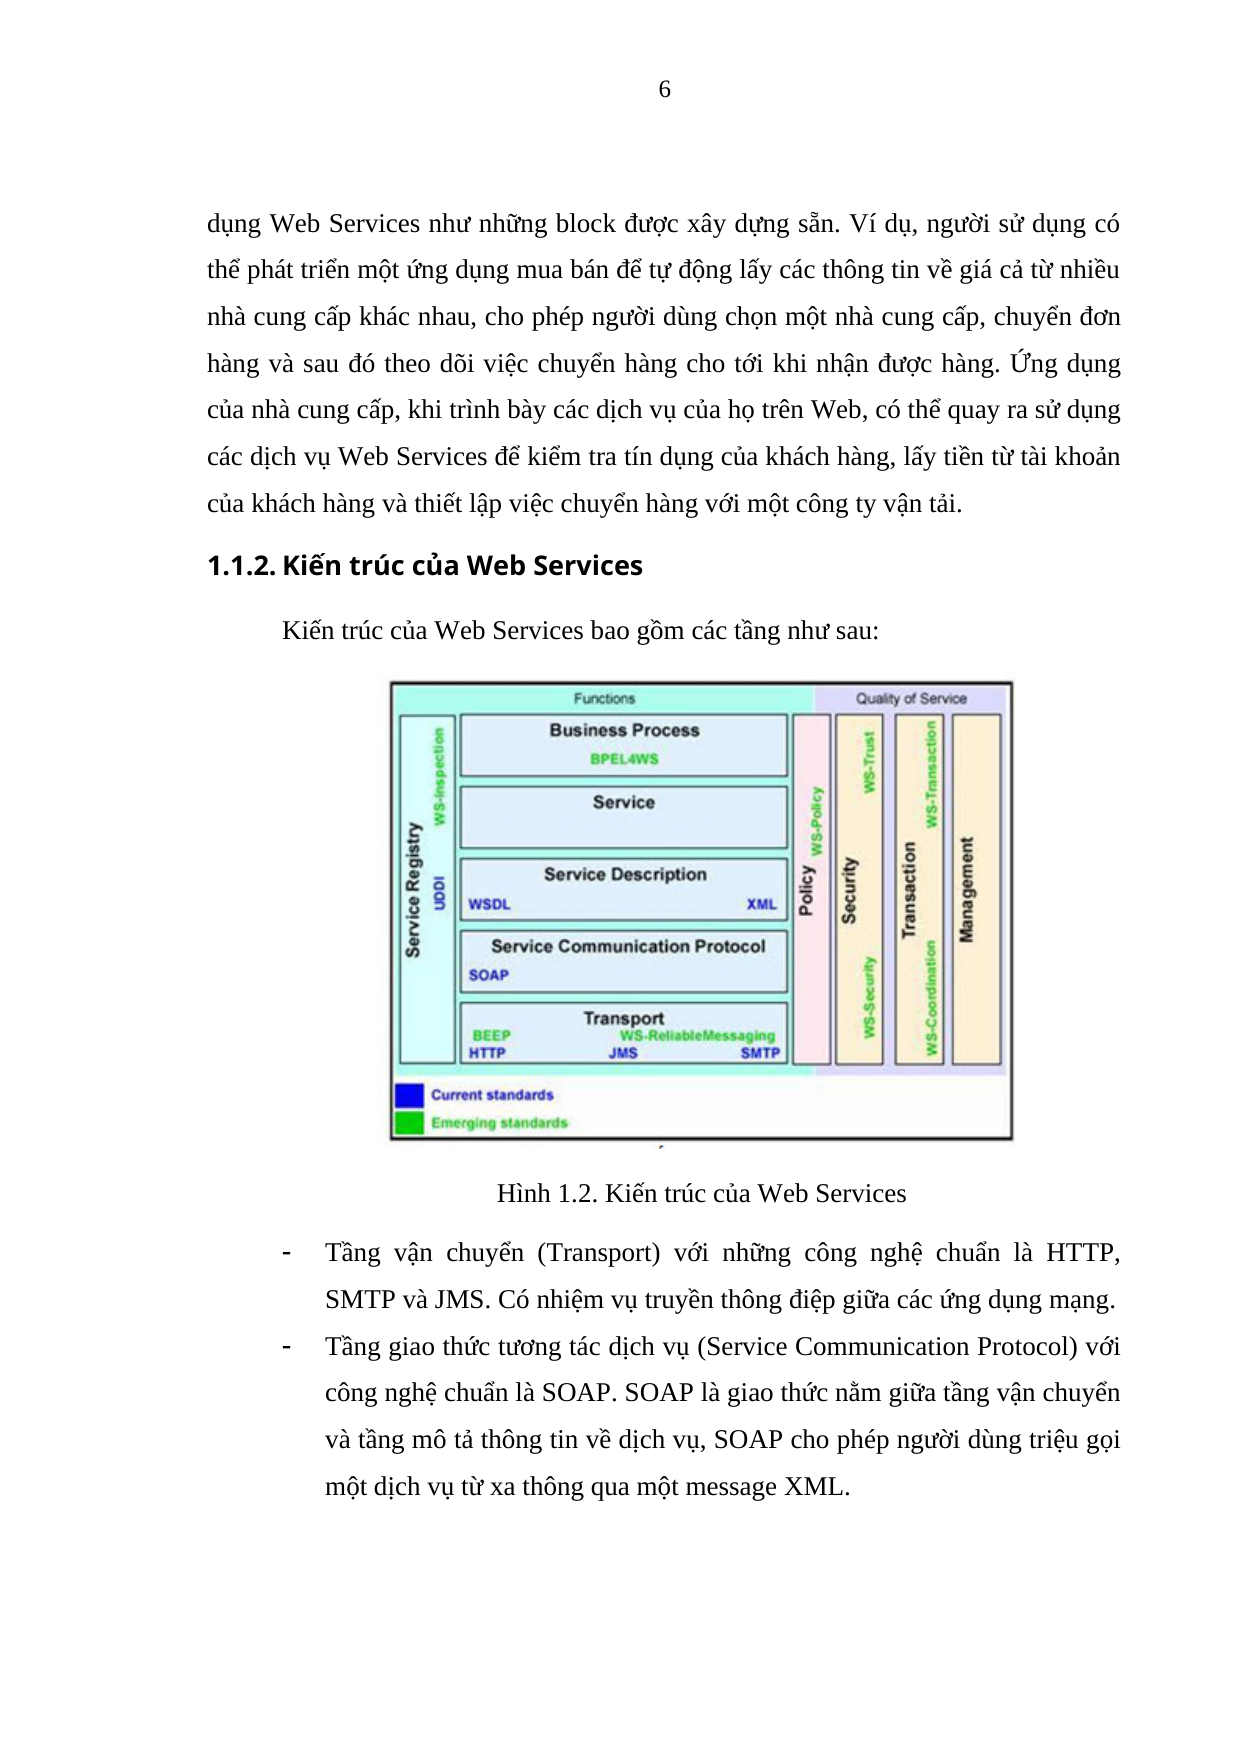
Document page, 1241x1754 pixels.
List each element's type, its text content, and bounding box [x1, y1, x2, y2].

subtitle Kiến trúc của Web Services [207, 546, 1122, 583]
list Tầng giao thức tương tác dịch vụ (Service Communication Protocol) với công nghệ chuẩn là SOAP. SOAP là giao thức nằm giữa tầng vận chuyển và tầng mô tả thông tin về dịch vụ, SOAP cho phép người dùng triệu gọi một dịch vụ từ xa thông qua một message XML. [282, 1329, 1122, 1501]
list Tầng vận chuyển (Transport) với những công nghệ chuẩn là HTTP, SMTP và JMS. Có nhiệm vụ truyền thông điệp giữa các ứng dụng mạng. [282, 1236, 1122, 1314]
text Kiến trúc của Web Services bao gồm các tầng như sau: [207, 614, 1122, 645]
text Hình 1.2. Kiến trúc của Web Services [207, 1177, 1122, 1208]
picture [378, 672, 1026, 1149]
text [207, 207, 1122, 518]
